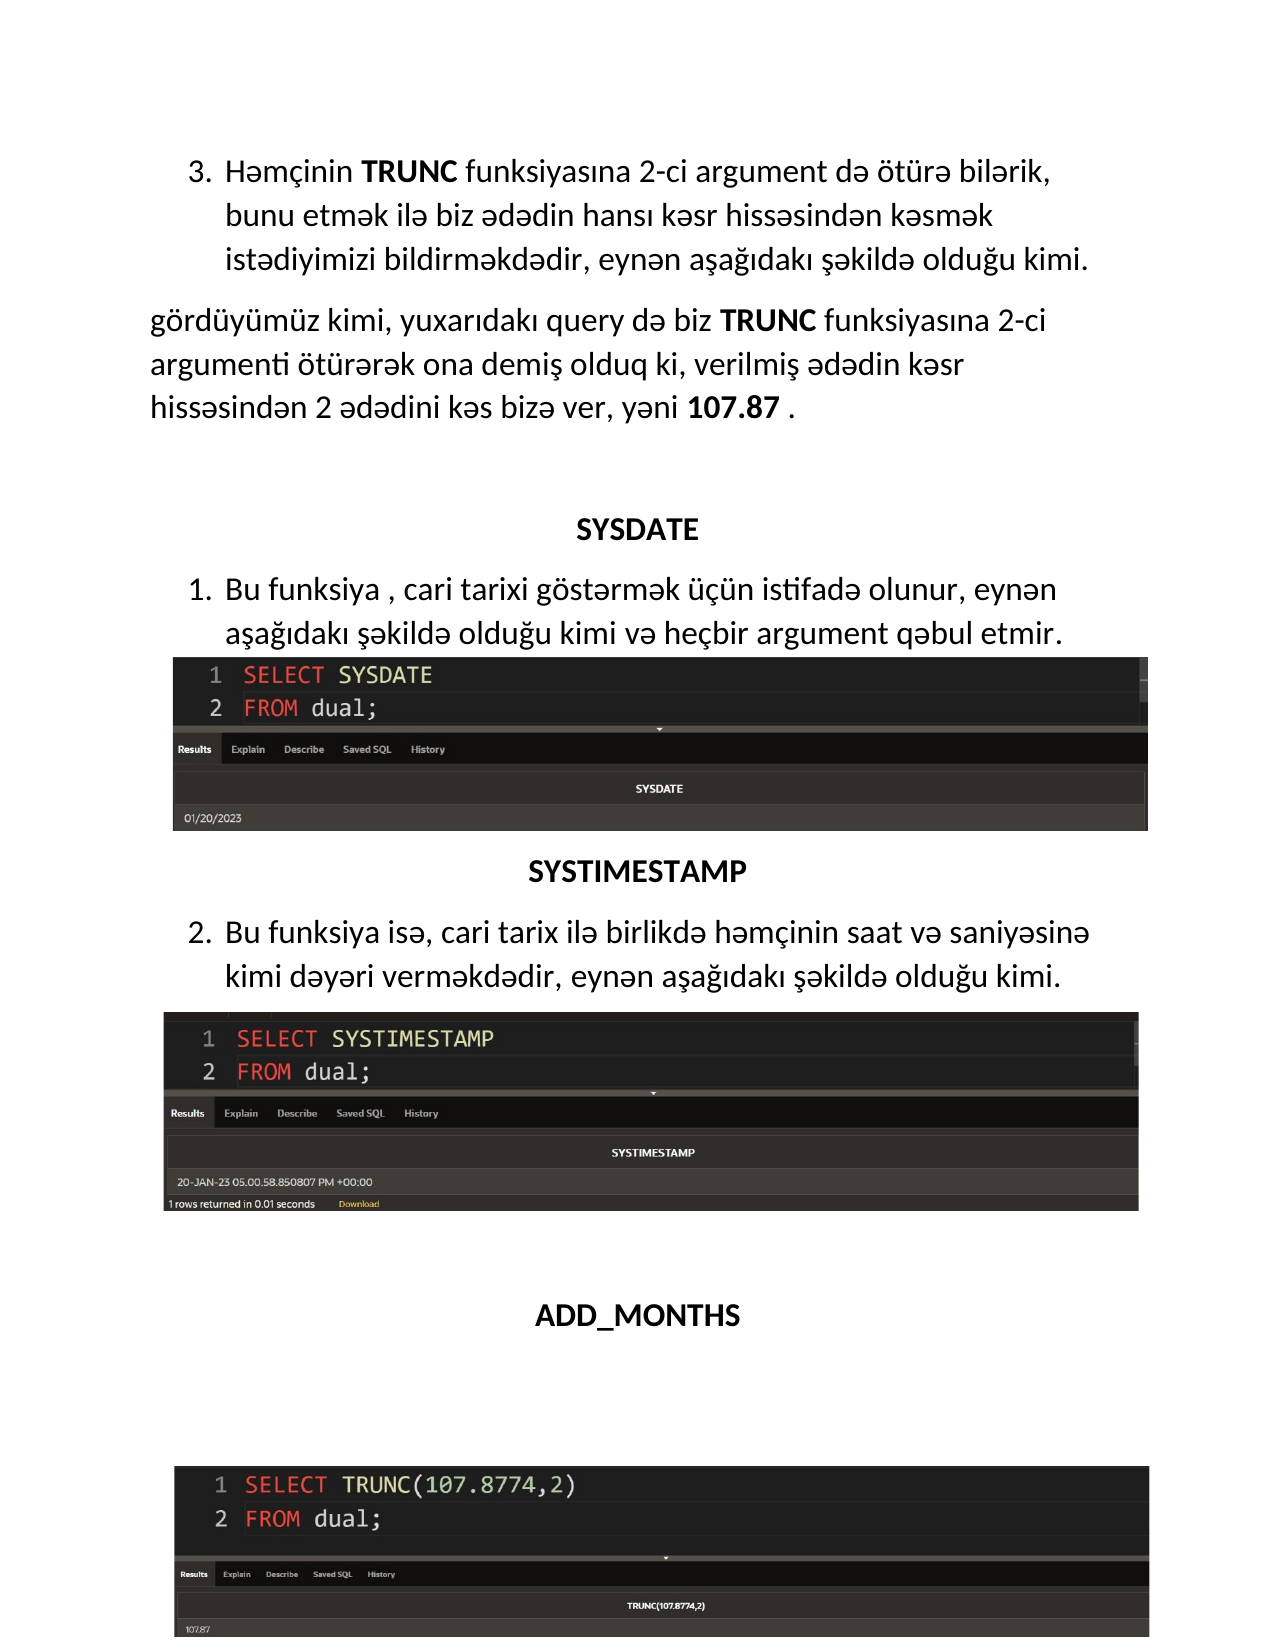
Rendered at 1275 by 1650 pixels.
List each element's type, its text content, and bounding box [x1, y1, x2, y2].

picture [174, 1466, 1150, 1637]
text SYSTIMESTAMP [150, 733, 1125, 891]
list Həmçinin TRUNC funksiyasına 2-ci argument də ötürə bilərik, bunu etmək ilə biz ədədin hansı kəsr hissəsindən kəsmək istədiyimizi bildirməkdədir, eynən aşağıdakı şəkildə olduğu kimi. [187, 150, 1125, 279]
text SYSDATE [150, 508, 1125, 548]
list Bu funksiya isə, cari tarix ilə birlikdə həmçinin saat və saniyəsinə kimi dəyəri verməkdədir, eynən aşağıdakı şəkildə olduğu kimi. [187, 911, 1125, 995]
text ADD_MONTHS [150, 1294, 1125, 1335]
picture [172, 657, 1148, 831]
list Bu funksiya , cari tarixi göstərmək üçün istifadə olunur, eynən aşağıdakı şəkildə olduğu kimi və heçbir argument qəbul etmir. [187, 568, 1125, 653]
picture [163, 1012, 1139, 1211]
text gördüyümüz kimi, yuxarıdakı query də biz TRUNC funksiyasına 2-ci argumenti ötürərək ona demiş olduq ki, verilmiş ədədin kəsr hissəsindən 2 ədədini kəs bizə ver, yəni 107.87 . [150, 298, 1125, 427]
